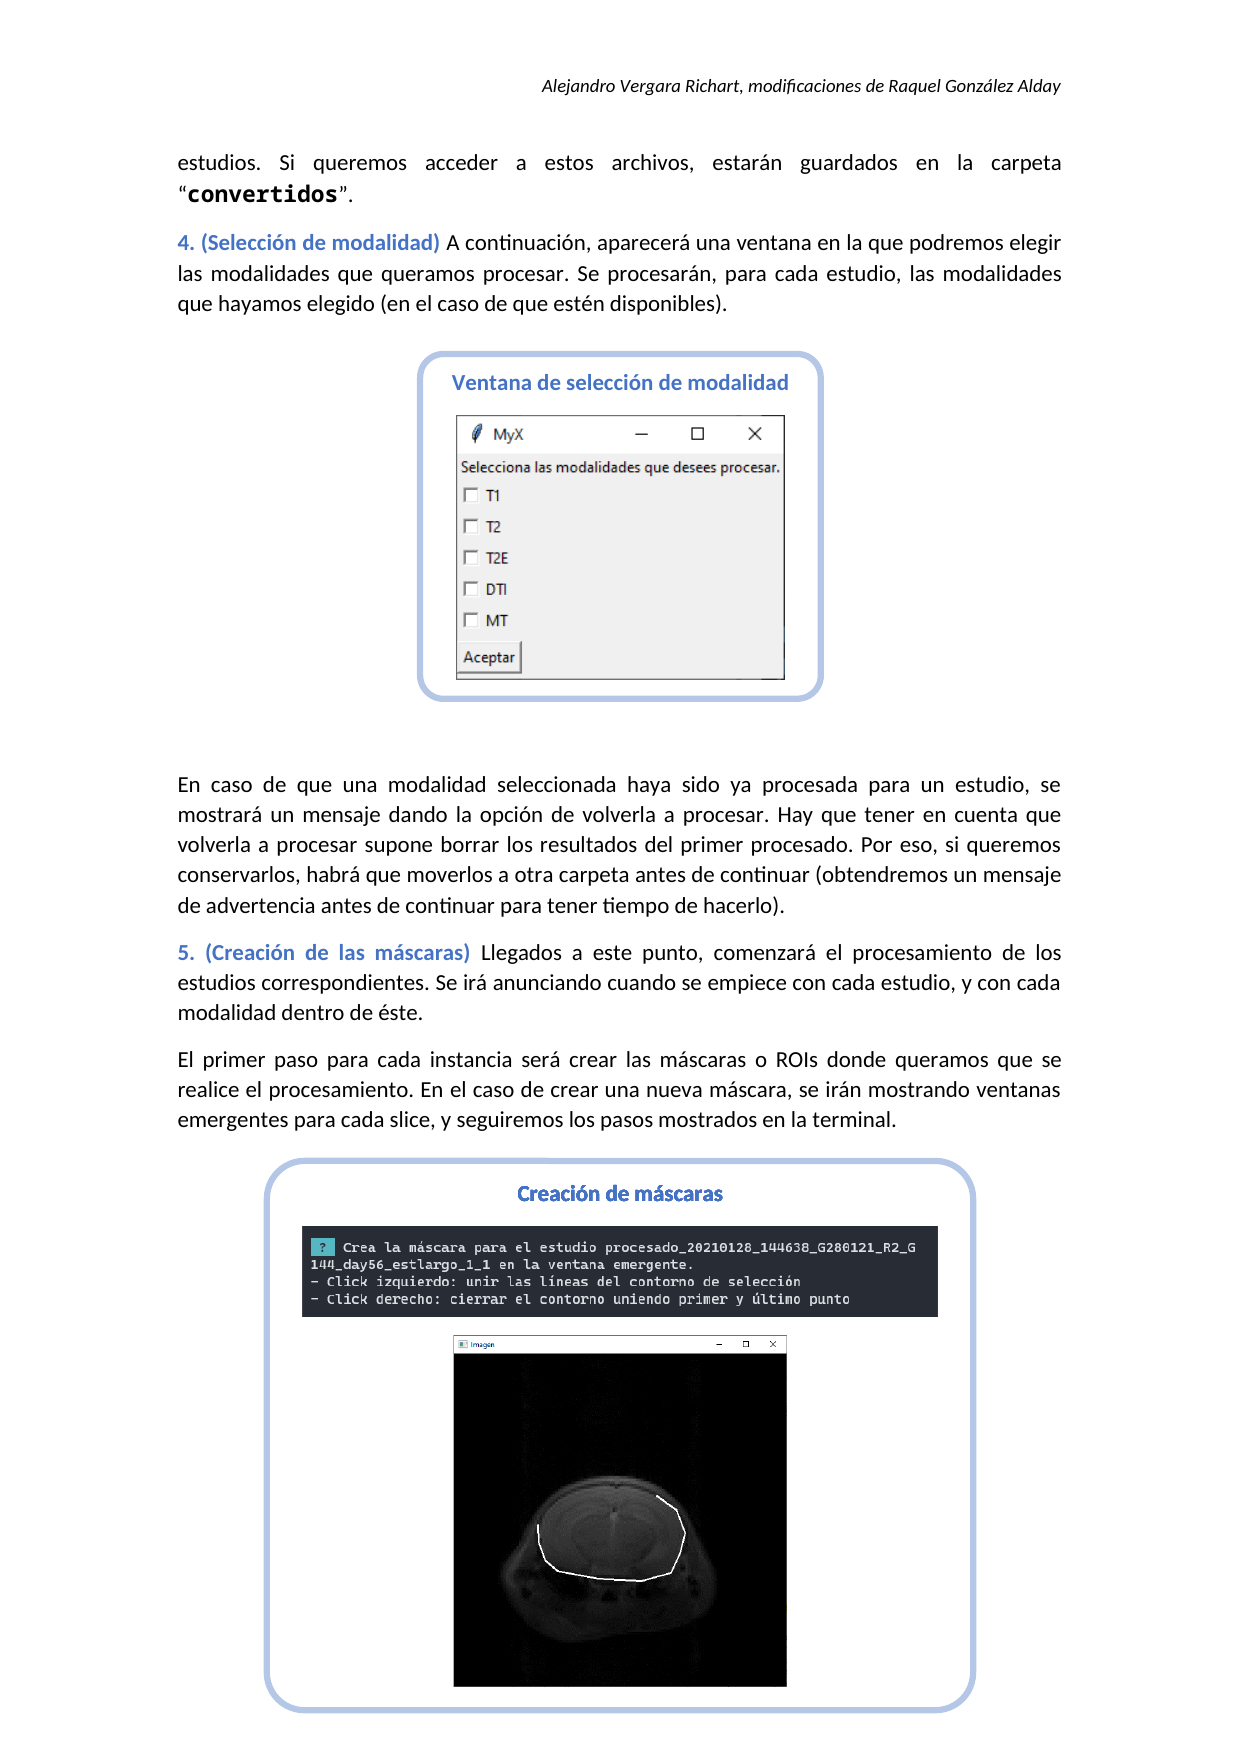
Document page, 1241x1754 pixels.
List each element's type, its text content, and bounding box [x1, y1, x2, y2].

text En caso de que una modalidad seleccionada haya sido ya procesada para un estudio, se mostrará un mensaje dando la opción de volverla a procesar. Hay que tener en cuenta que volverla a procesar supone borrar los resultados del primer procesado. Por eso, si queremos conservarlos, habrá que moverlos a otra carpeta antes de continuar (obtendremos un mensaje de advertencia antes de continuar para tener tiempo de hacerlo). [177, 770, 1063, 919]
picture [453, 1335, 787, 1687]
text El primer paso para cada instancia será crear las máscaras o ROIs donde queramos que se realice el procesamiento. En el caso de crear una nueva máscara, se irán mostrando ventanas emergentes para cada slice, y seguiremos los pasos mostrados en la terminal. [177, 1045, 1063, 1133]
picture [302, 1226, 938, 1317]
text 4. (Selección de modalidad) A continuación, aparecerá una ventana en la que podremos elegir las modalidades que queramos procesar. Se procesarán, para cada estudio, las modalidades que hayamos elegido (en el caso de que estén disponibles). [177, 228, 1063, 317]
picture [456, 415, 785, 680]
text 3. (Conversión a NIfTI) Una vez elegida la carpeta, se empezarán a convertir los estudios a formato NIfTI de manera automática (en el caso de que no hayan sido convertidos antes en otra ejecución y estén ya guardados). En la terminal aparecerá información similar a la mostrada en el ejemplo a continuación, pero esta no es relevante para el usuario. Cuando termine el proceso, se mostrará un mensaje indicando que se han convertido todos los estudios. Si queremos acceder a estos archivos, estarán guardados en la carpeta “convertidos”. [177, 148, 1063, 209]
text 5. (Creación de las máscaras) Llegados a este punto, comenzará el procesamiento de los estudios correspondientes. Se irá anunciando cuando se empiece con cada estudio, y con cada modalidad dentro de éste. [177, 938, 1063, 1026]
